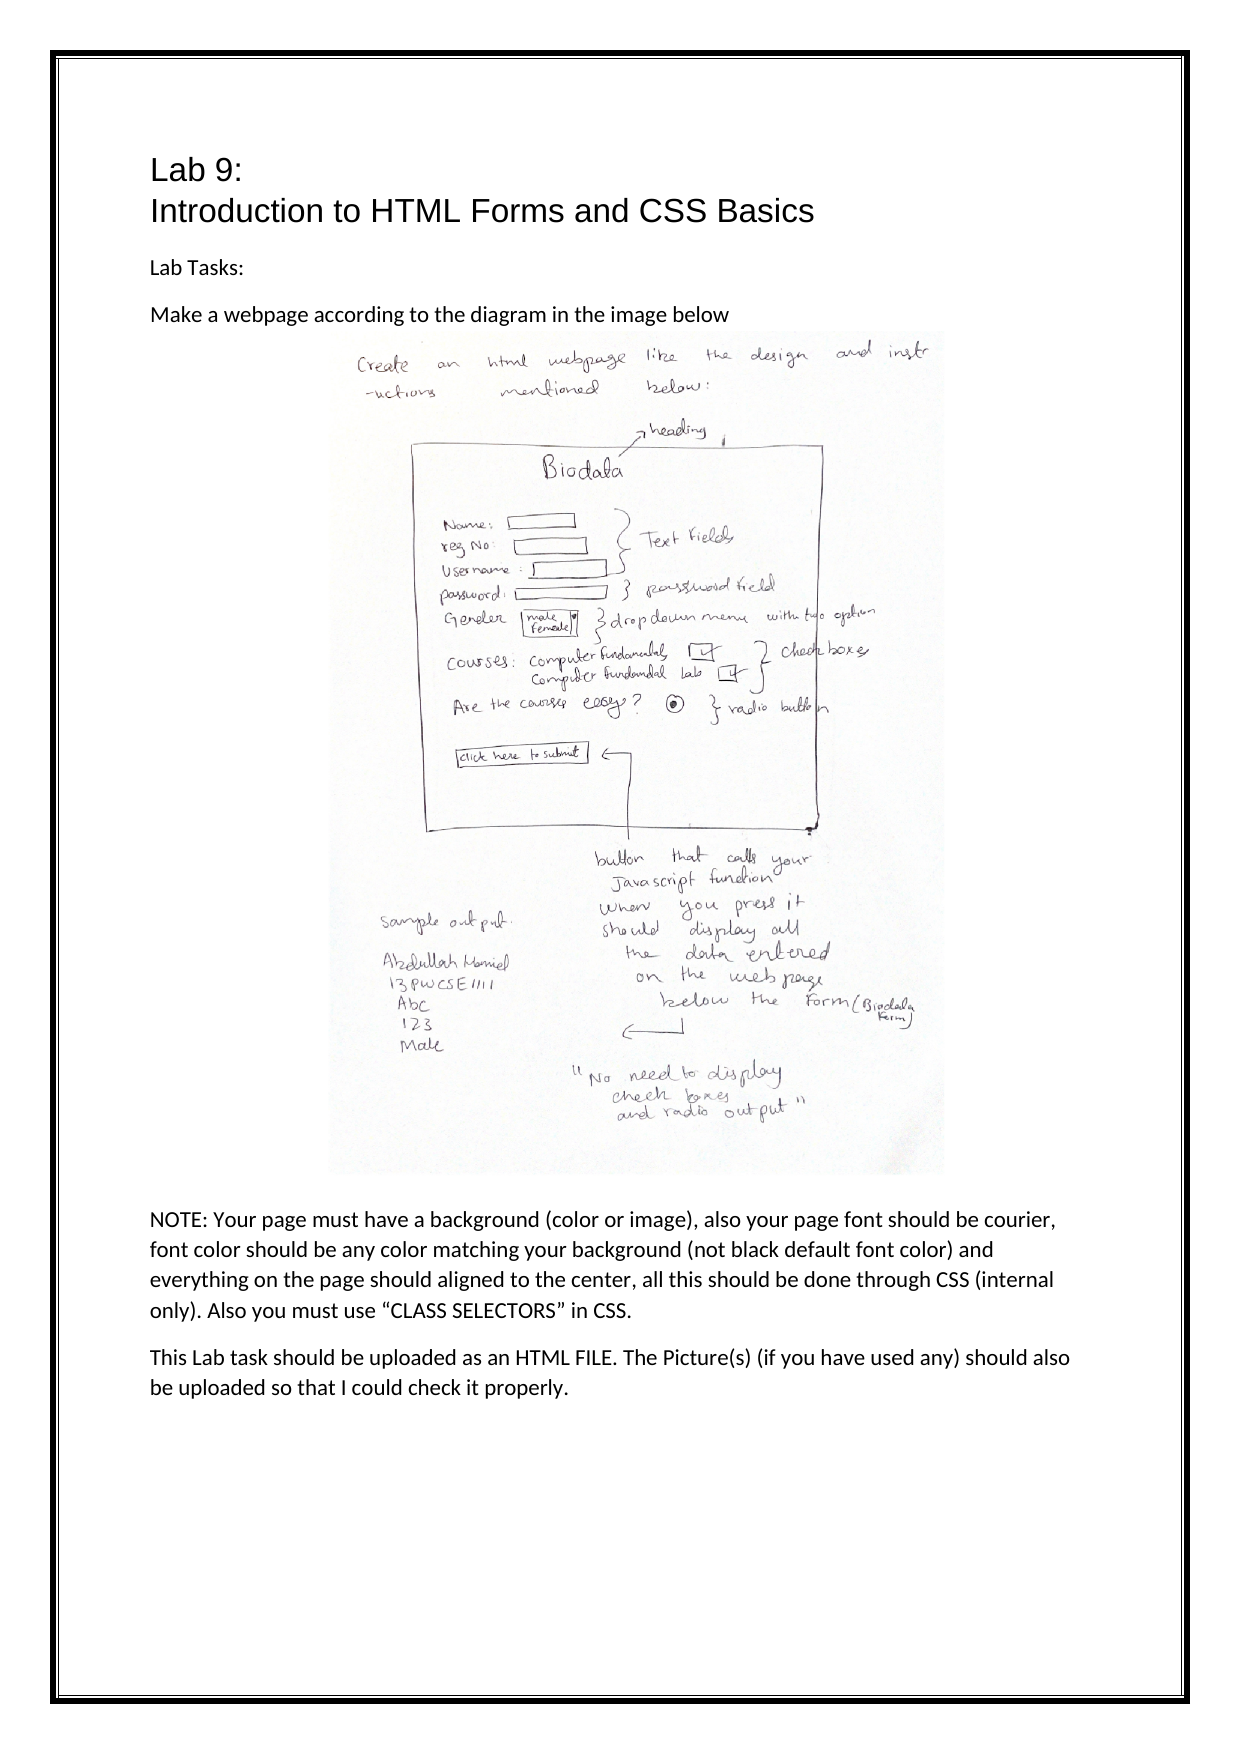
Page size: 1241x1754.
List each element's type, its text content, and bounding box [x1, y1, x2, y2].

text Make a webpage according to the diagram in the image below [150, 300, 1090, 328]
text Lab 9: [150, 150, 1090, 188]
picture [279, 330, 1000, 1202]
text Introduction to HTML Forms and CSS Basics [150, 191, 1090, 230]
text This Lab task should be uploaded as an HTML FILE. The Picture(s) (if you have used any) should also be uploaded so that I could check it properly. [149, 1343, 1090, 1401]
text Lab Tasks: [149, 253, 1090, 281]
text NOTE: Your page must have a background (color or image), also your page font should be courier, font color should be any color matching your background (not black default font color) and everything on the page should aligned to the center, all this should be done through CSS (internal only). Also you must use “CLASS SELECTORS” in CSS. [149, 1205, 1090, 1324]
